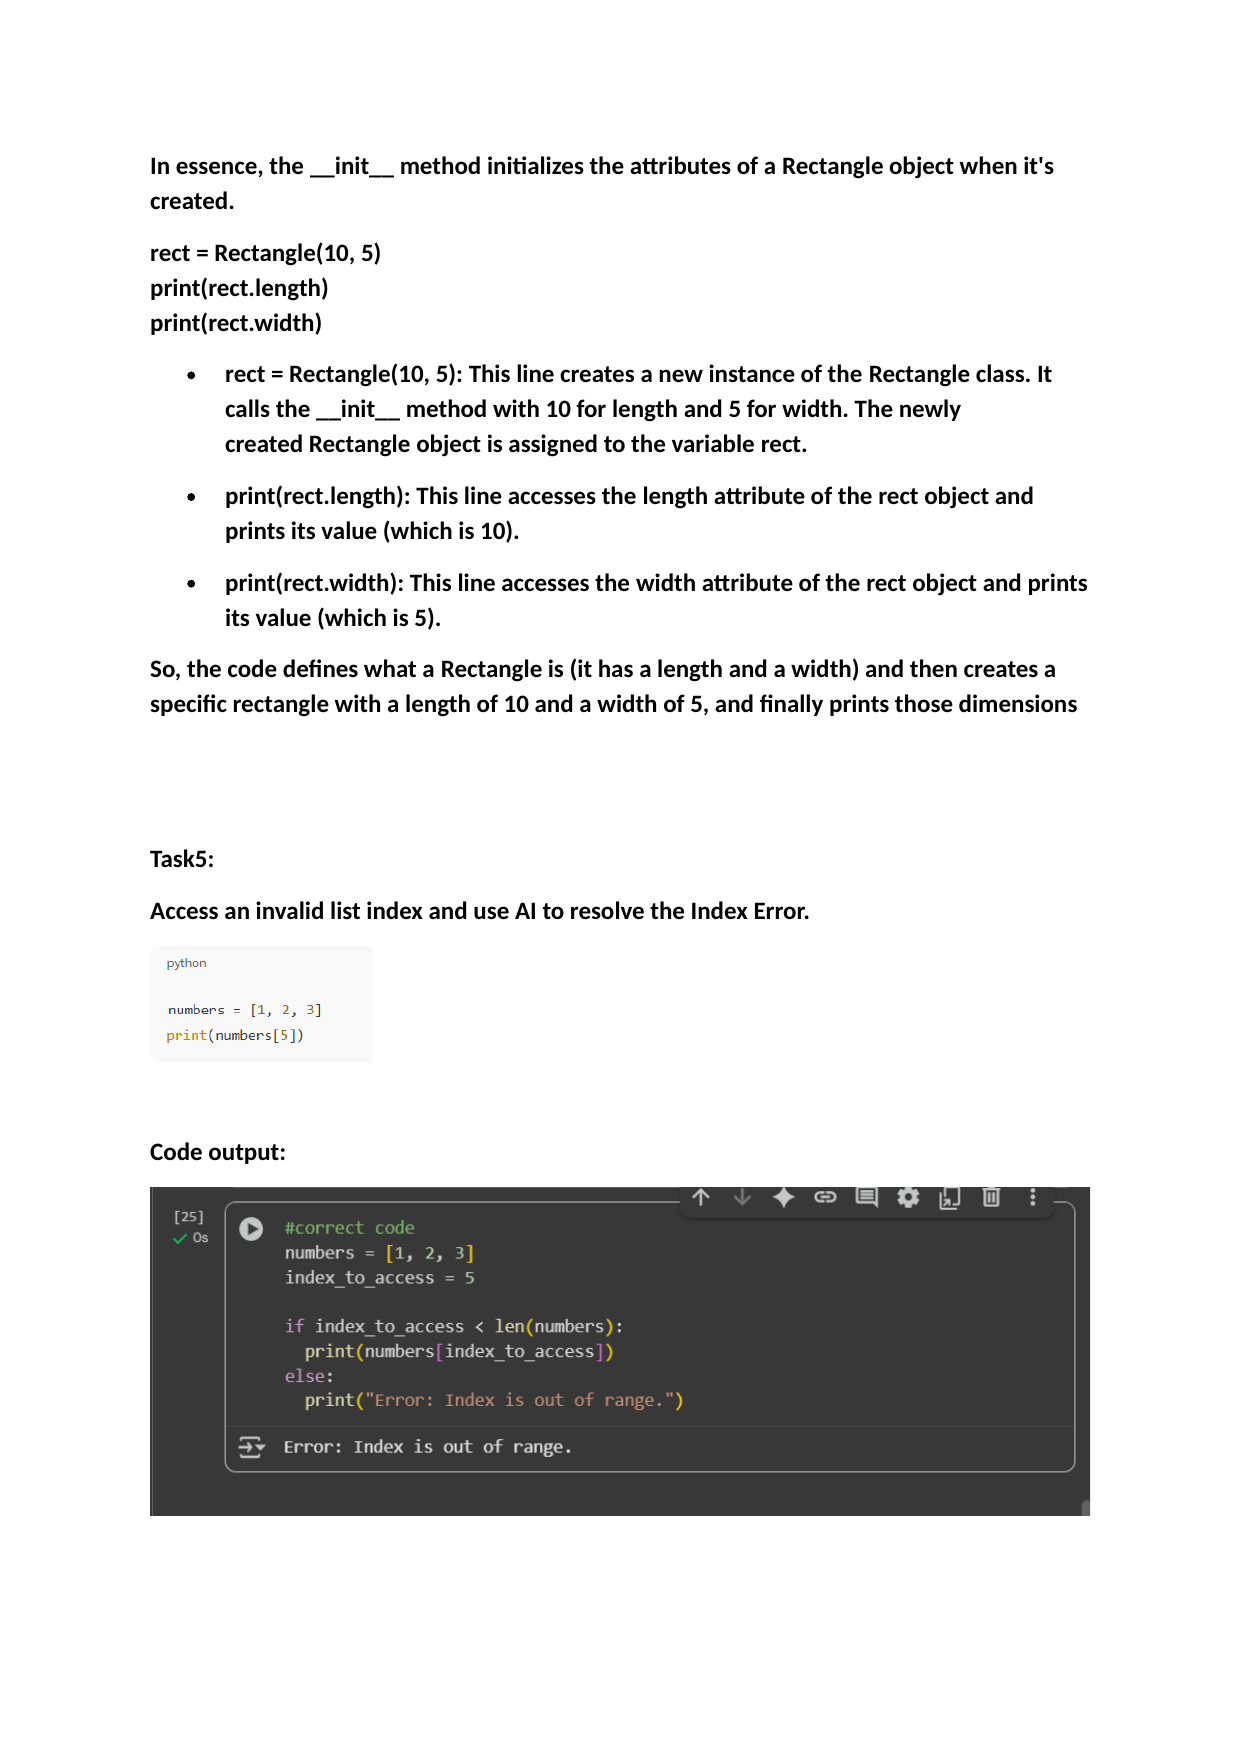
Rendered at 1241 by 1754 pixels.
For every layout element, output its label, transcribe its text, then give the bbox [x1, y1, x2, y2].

picture [150, 946, 373, 1063]
text So, the code defines what a Rectangle is (it has a length and a width) and then creates a specific rectangle with a length of 10 and a width of 5, and finally prints those dimensions [150, 653, 1090, 719]
list rect = Rectangle(10, 5): This line creates a new instance of the Rectangle class. It calls the __init__ method with 10 for length and 5 for width. The newly created Rectangle object is assigned to the variable rect. [187, 358, 1090, 459]
text Task5: [150, 843, 1090, 874]
text Code output: [150, 1136, 1090, 1166]
list print(rect.width): This line accesses the width attribute of the rect object and prints its value (which is 5). [187, 567, 1090, 632]
list print(rect.length): This line accesses the length attribute of the rect object and prints its value (which is 10). [187, 480, 1090, 546]
text Access an invalid list index and use AI to resolve the Index Error. [150, 895, 1090, 926]
text In essence, the __init__ method initializes the attributes of a Rectangle object when it's created. [150, 150, 1090, 216]
text rect = Rectangle(10, 5) print(rect.length) print(rect.width) [150, 237, 1090, 337]
picture [150, 1187, 1091, 1516]
